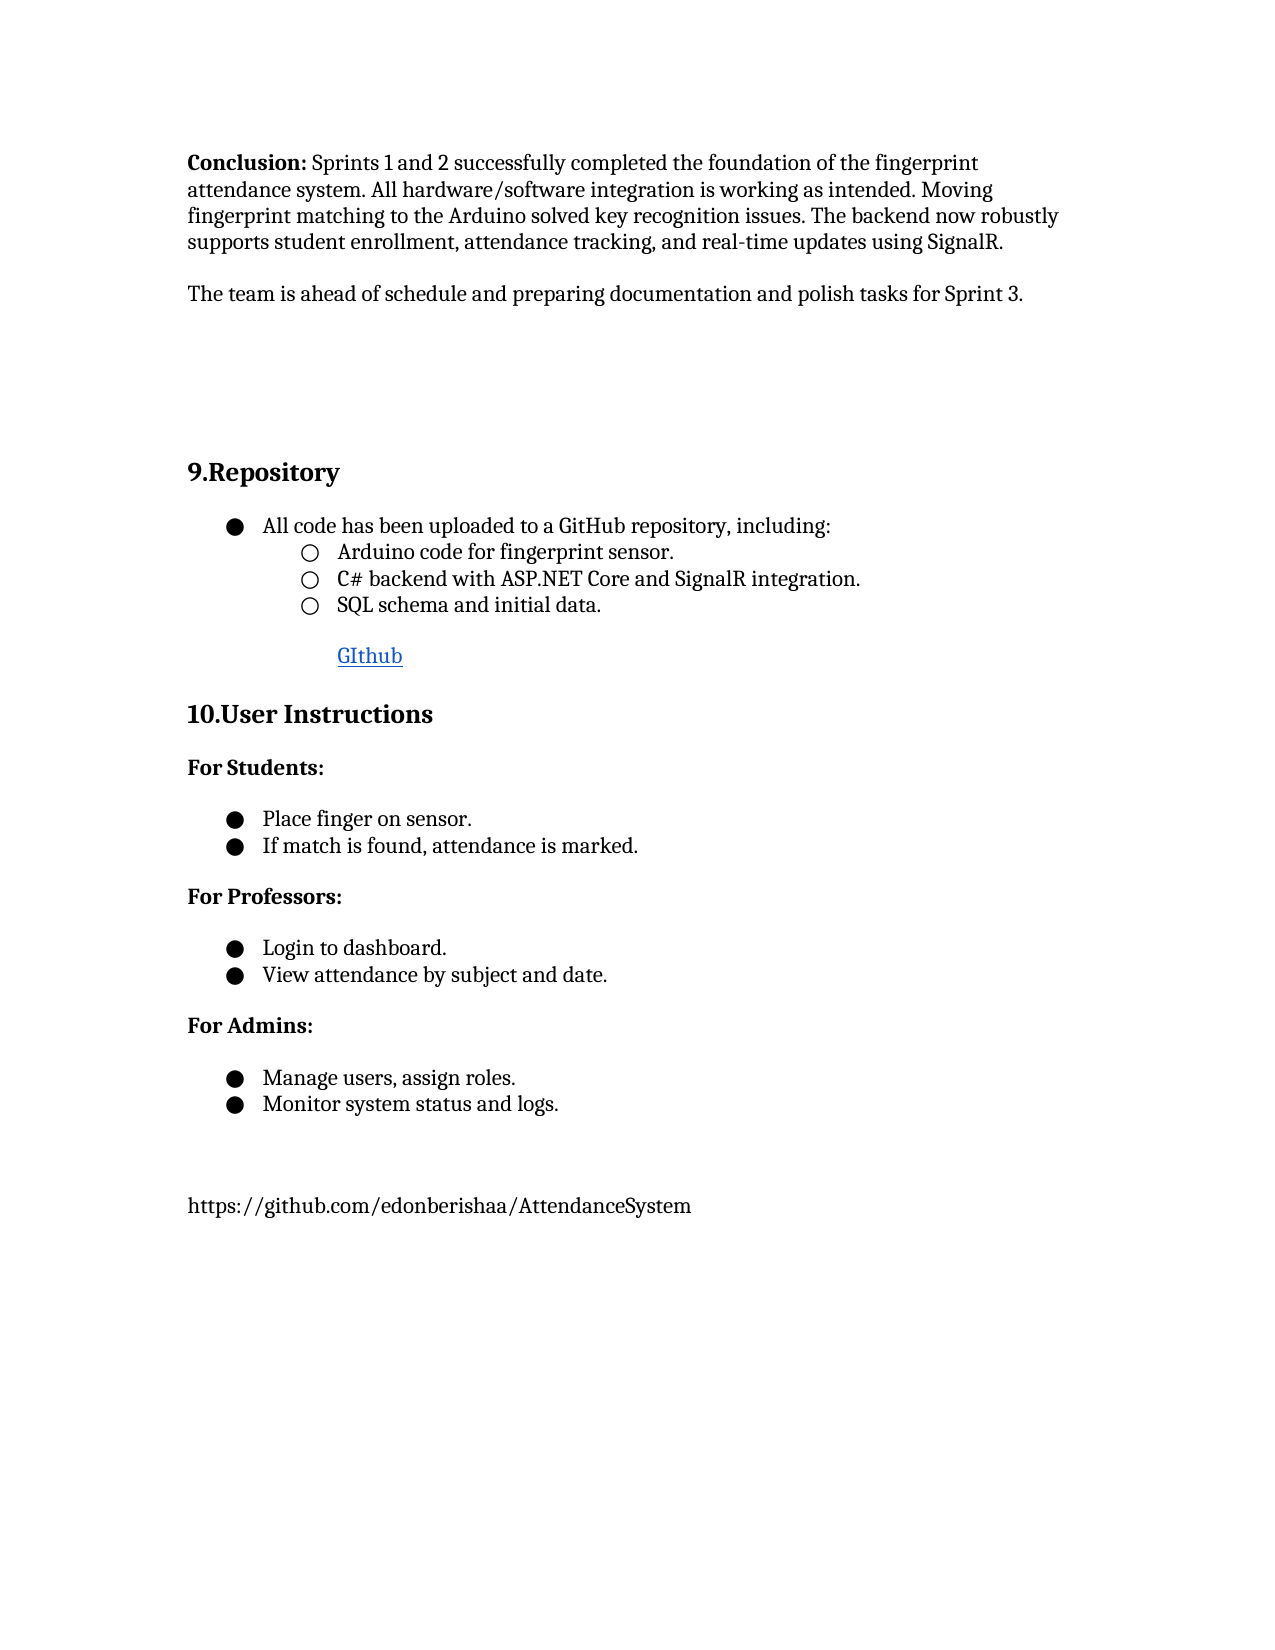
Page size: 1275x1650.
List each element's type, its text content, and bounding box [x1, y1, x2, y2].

text For Professors: [187, 884, 1087, 910]
list Login to dashboard. [225, 935, 1087, 962]
list All code has been uploaded to a GitHub repository, including: [225, 513, 1087, 539]
list Arduino code for fingerprint sensor. [300, 539, 1087, 565]
list Place finger on sensor. [225, 806, 1087, 832]
text For Students: [187, 755, 1087, 781]
subtitle 9.Repository [187, 457, 1087, 488]
list C# backend with ASP.NET Core and SignalR integration. [300, 565, 1087, 592]
text https://github.com/edonberishaa/AttendanceSystem [187, 1193, 1087, 1220]
subtitle 10.User Instructions [187, 699, 1087, 730]
text Conclusion: Sprints 1 and 2 successfully completed the foundation of the fingerprint attendance system. All hardware/software integration is working as intended. Moving fingerprint matching to the Arduino solved key recognition issues. The backend now robustly supports student enrollment, attendance tracking, and real-time updates using SignalR. [187, 150, 1087, 255]
text For Admins: [187, 1013, 1087, 1039]
list Monitor system status and logs. [225, 1091, 1087, 1117]
list Manage users, assign roles. [225, 1064, 1087, 1091]
list SQL schema and initial data. [300, 592, 1087, 618]
text The team is ahead of schedule and preparing documentation and polish tasks for Sprint 3. [187, 280, 1087, 307]
text GIthub [337, 643, 1087, 669]
list View attendance by subject and date. [225, 962, 1087, 988]
list If match is found, attendance is marked. [225, 832, 1087, 859]
